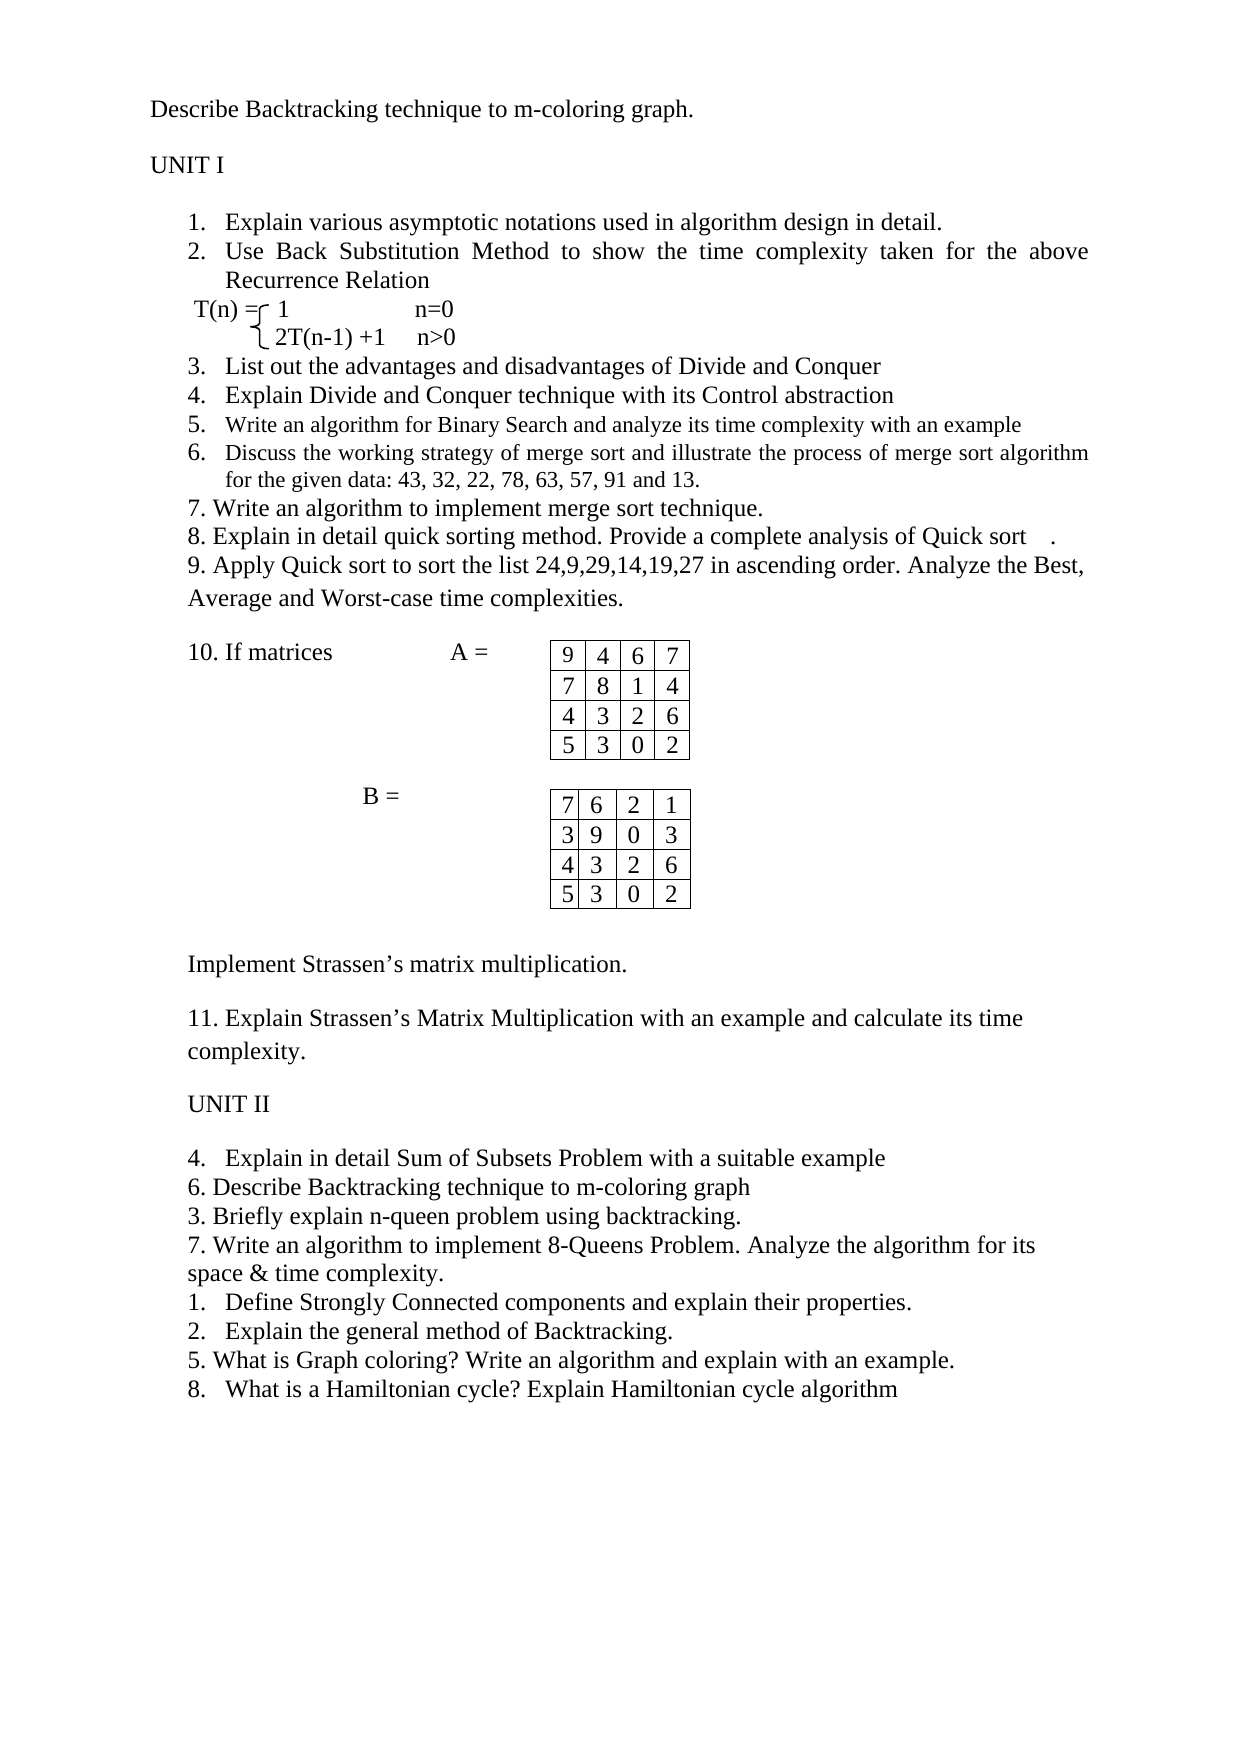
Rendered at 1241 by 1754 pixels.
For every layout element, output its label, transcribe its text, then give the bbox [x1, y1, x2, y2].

text UNIT II [187, 1089, 1090, 1118]
list Use Back Substitution Method to show the time complexity taken for the above Recurrence Relation [187, 236, 1090, 294]
table_cell 5 [551, 880, 578, 908]
table_cell 2 [655, 731, 689, 759]
table_cell 3 [579, 850, 616, 878]
text 3. Briefly explain n-queen problem using backtracking. [187, 1201, 1090, 1230]
list Define Strongly Connected components and explain their properties. [187, 1287, 1090, 1316]
text UNIT I [150, 150, 1090, 179]
table_cell 8 [586, 671, 620, 700]
list List out the advantages and disadvantages of Divide and Conquer [187, 351, 1090, 380]
table_cell 3 [654, 820, 690, 849]
table_cell 6 [654, 850, 690, 878]
table_cell 2 [654, 880, 690, 908]
table_header 6 [621, 641, 654, 670]
table_cell 5 [551, 731, 585, 759]
table_cell 2 [617, 850, 653, 878]
text 7. Write an algorithm to implement 8-Queens Problem. Analyze the algorithm for its space & time complexity. [187, 1230, 1090, 1287]
table_header 2 [617, 790, 653, 819]
list Explain the general method of Backtracking. [187, 1316, 1090, 1345]
list Explain Divide and Conquer technique with its Control abstraction [187, 380, 1090, 409]
table_header 4 [586, 641, 620, 670]
text 8. Explain in detail quick sorting method. Provide a complete analysis of Quick sort . [150, 521, 1090, 550]
text Implement Strassen’s matrix multiplication. [187, 949, 1090, 978]
table_cell 6 [655, 701, 689, 729]
table_cell 3 [586, 731, 620, 759]
table_cell 9 [579, 820, 616, 849]
table_cell 0 [621, 731, 654, 759]
table_cell 2 [621, 701, 654, 729]
text 4. Explain in detail Sum of Subsets Problem with a suitable example [150, 1143, 1090, 1172]
table_cell 4 [655, 671, 689, 700]
table_header 6 [579, 790, 616, 819]
list Explain various asymptotic notations used in algorithm design in detail. [187, 207, 1090, 236]
table_cell 1 [621, 671, 654, 700]
table_cell 4 [551, 850, 578, 878]
text Describe Backtracking technique to m-coloring graph. [150, 94, 694, 122]
table_cell 4 [551, 701, 585, 729]
table_cell 0 [617, 820, 653, 849]
text 11. Explain Strassen’s Matrix Multiplication with an example and calculate its time complexity. [187, 1003, 1090, 1064]
text 7. Write an algorithm to implement merge sort technique. [150, 493, 1090, 521]
text 10. If matrices A = [150, 637, 1090, 666]
table_cell 7 [551, 671, 585, 700]
text 2T(n-1) +1 n>0 [150, 322, 1090, 351]
table_cell 3 [579, 880, 616, 908]
text 5. What is Graph coloring? Write an algorithm and explain with an example. [187, 1345, 1090, 1374]
table_cell 3 [551, 820, 578, 849]
list Discuss the working strategy of merge sort and illustrate the process of merge sort algorithm for the given data: 43, 32, 22, 78, 63, 57, 91 and 13. [187, 437, 1090, 493]
table_header 1 [654, 790, 690, 819]
table_header 7 [655, 641, 689, 670]
table_cell 3 [586, 701, 620, 729]
list Write an algorithm for Binary Search and analyze its time complexity with an example [187, 409, 1090, 437]
table_header 9 [551, 641, 585, 670]
text B = [150, 781, 1090, 809]
text 9. Apply Quick sort to sort the list 24,9,29,14,19,27 in ascending order. Analyze the Best, Average and Worst-case time complexities. [187, 550, 1090, 612]
text 8. What is a Hamiltonian cycle? Explain Hamiltonian cycle algorithm [187, 1374, 1090, 1402]
table_cell 0 [617, 880, 653, 908]
text 6. Describe Backtracking technique to m-coloring graph [187, 1172, 1090, 1201]
text T(n) = 1 n=0 [150, 294, 1090, 322]
table_header 7 [551, 790, 578, 819]
